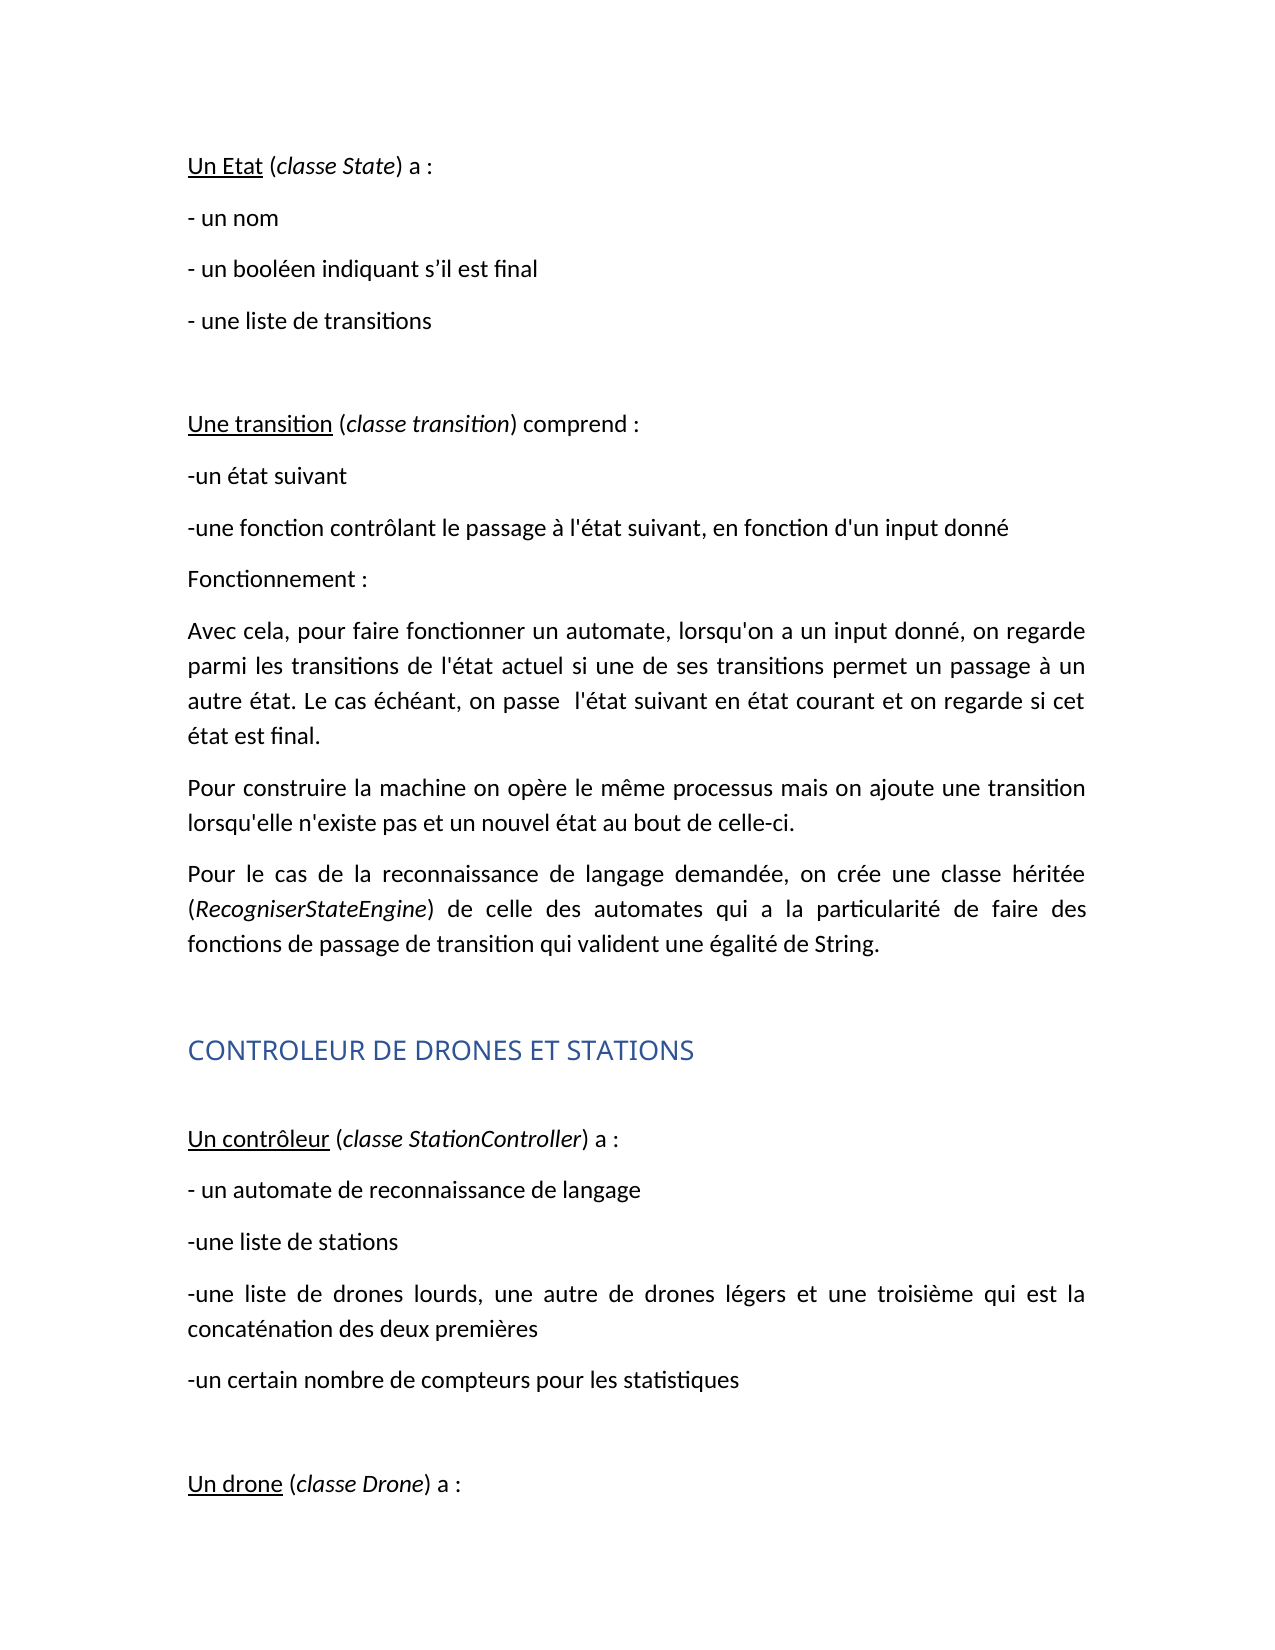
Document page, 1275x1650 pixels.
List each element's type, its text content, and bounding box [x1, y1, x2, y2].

text -un état suivant [187, 460, 1087, 491]
text Pour le cas de la reconnaissance de langage demandée, on crée une classe héritée (RecogniserStateEngine) de celle des automates qui a la particularité de faire des fonctions de passage de transition qui valident une égalité de String. [187, 858, 1087, 959]
text Un drone (classe Drone) a : [187, 1468, 1087, 1498]
text Pour construire la machine on opère le même processus mais on ajoute une transition lorsqu'elle n'existe pas et un nouvel état au bout de celle-ci. [187, 772, 1087, 837]
text -une liste de stations [187, 1226, 1087, 1257]
text Une transition (classe transition) comprend : [187, 408, 1087, 439]
text -un certain nombre de compteurs pour les statistiques [187, 1364, 1087, 1395]
text - une liste de transitions [187, 305, 1087, 336]
text -une liste de drones lourds, une autre de drones légers et une troisième qui est la concaténation des deux premières [187, 1278, 1087, 1343]
text - un booléen indiquant s’il est final [187, 253, 1087, 284]
text Avec cela, pour faire fonctionner un automate, lorsqu'on a un input donné, on regarde parmi les transitions de l'état actuel si une de ses transitions permet un passage à un autre état. Le cas échéant, on passe l'état suivant en état courant et on regarde si cet état est final. [187, 615, 1087, 751]
text Un Etat (classe State) a : [187, 150, 1087, 181]
text - un automate de reconnaissance de langage [187, 1174, 1087, 1205]
text - un nom [187, 202, 1087, 232]
subtitle CONTROLEUR DE DRONES ET STATIONS [187, 1032, 1087, 1068]
text Un contrôleur (classe StationController) a : [187, 1123, 1087, 1153]
text Fonctionnement : [187, 563, 1087, 594]
text -une fonction contrôlant le passage à l'état suivant, en fonction d'un input donné [187, 512, 1087, 542]
